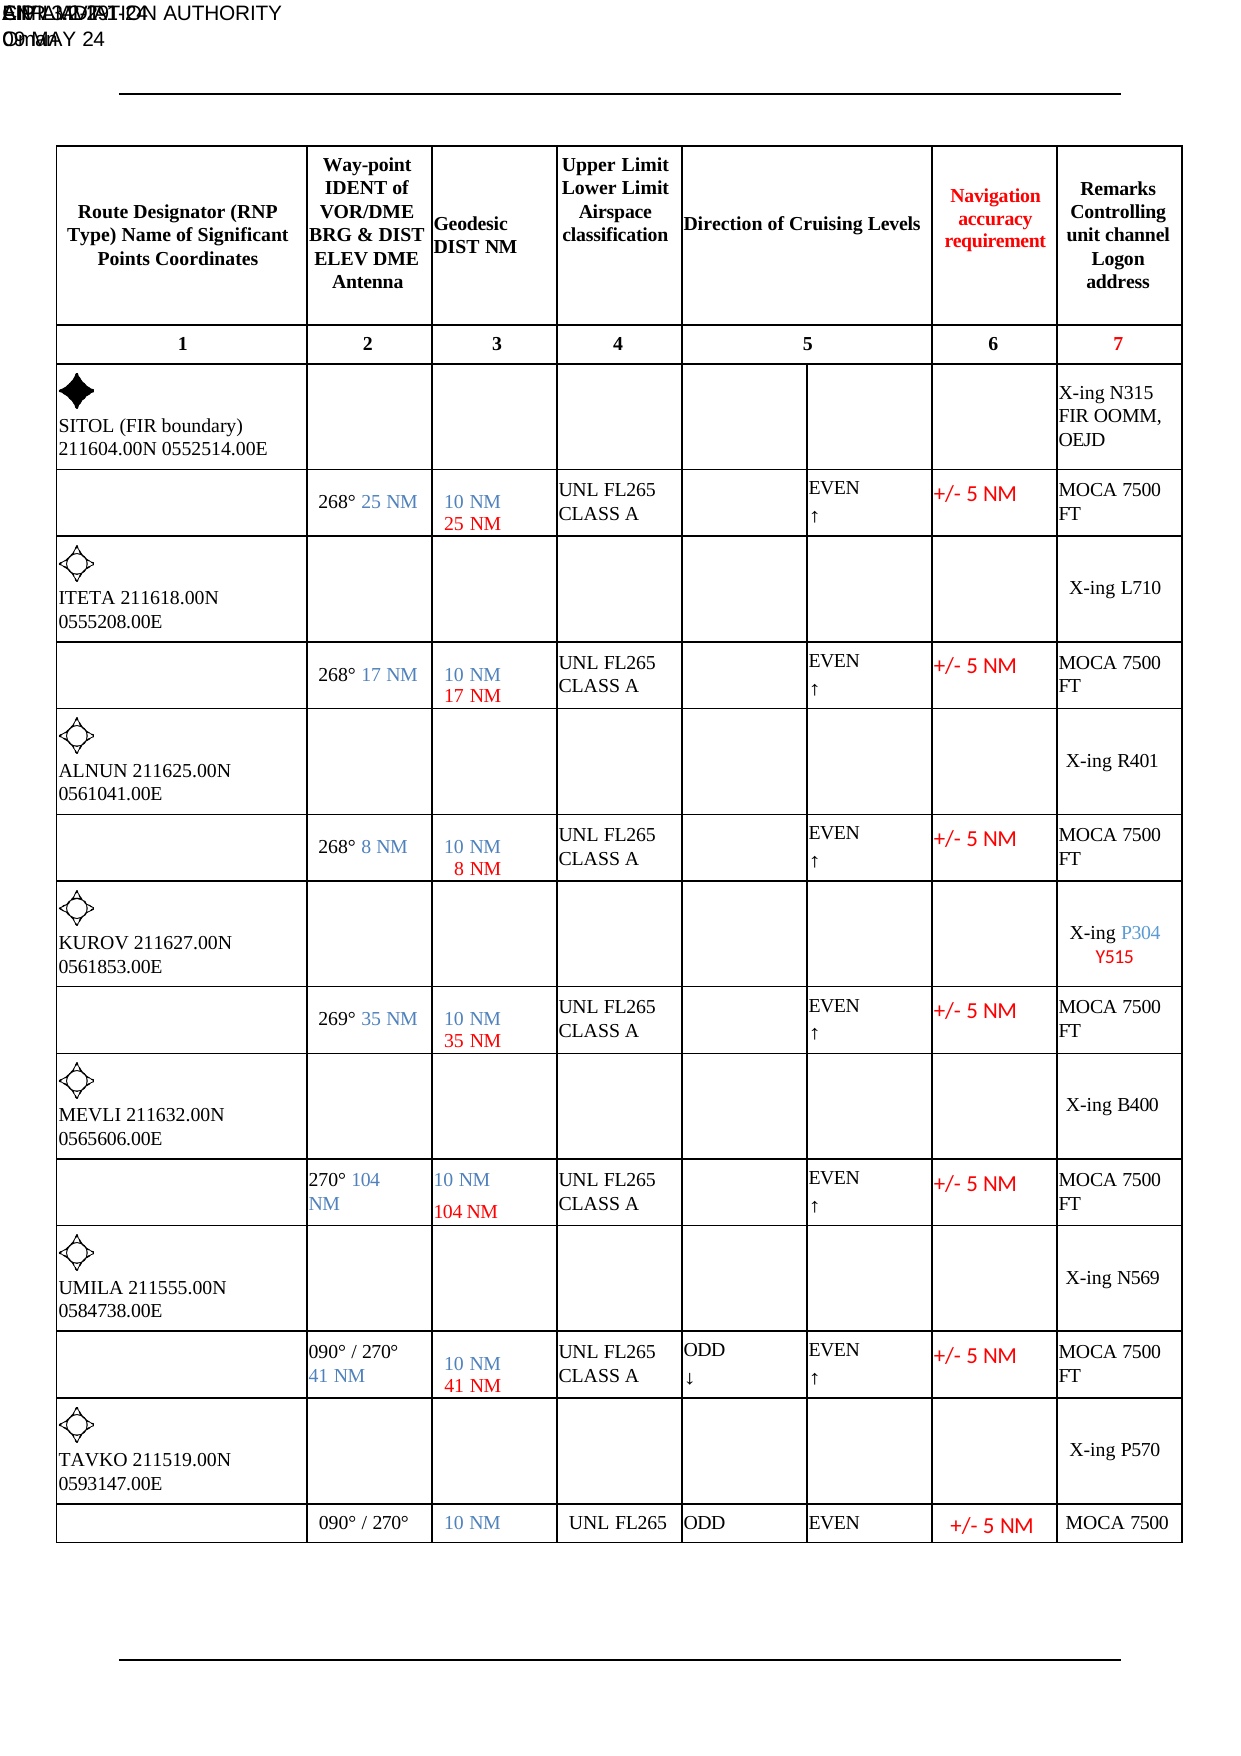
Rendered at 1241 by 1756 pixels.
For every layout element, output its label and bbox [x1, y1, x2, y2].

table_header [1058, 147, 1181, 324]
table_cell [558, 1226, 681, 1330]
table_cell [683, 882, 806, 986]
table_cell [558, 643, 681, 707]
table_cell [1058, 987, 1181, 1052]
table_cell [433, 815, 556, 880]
picture [58, 373, 94, 409]
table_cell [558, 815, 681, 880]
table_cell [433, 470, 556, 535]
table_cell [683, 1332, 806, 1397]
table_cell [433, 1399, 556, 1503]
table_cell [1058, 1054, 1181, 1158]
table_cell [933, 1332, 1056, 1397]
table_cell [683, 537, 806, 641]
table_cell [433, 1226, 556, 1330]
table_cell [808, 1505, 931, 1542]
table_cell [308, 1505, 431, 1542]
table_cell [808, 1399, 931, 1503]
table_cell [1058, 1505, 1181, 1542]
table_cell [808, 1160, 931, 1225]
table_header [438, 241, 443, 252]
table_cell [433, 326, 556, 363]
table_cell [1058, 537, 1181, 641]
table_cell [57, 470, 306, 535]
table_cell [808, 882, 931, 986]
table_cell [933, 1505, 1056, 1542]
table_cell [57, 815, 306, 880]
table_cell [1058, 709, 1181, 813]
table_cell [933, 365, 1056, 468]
picture [58, 890, 94, 926]
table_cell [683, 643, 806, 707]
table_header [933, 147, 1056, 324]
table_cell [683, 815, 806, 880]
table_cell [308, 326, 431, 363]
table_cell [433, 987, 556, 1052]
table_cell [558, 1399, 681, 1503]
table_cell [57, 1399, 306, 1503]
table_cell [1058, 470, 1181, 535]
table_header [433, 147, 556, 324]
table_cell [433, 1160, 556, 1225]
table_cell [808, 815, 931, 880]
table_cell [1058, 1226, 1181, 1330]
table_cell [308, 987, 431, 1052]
picture [58, 717, 94, 754]
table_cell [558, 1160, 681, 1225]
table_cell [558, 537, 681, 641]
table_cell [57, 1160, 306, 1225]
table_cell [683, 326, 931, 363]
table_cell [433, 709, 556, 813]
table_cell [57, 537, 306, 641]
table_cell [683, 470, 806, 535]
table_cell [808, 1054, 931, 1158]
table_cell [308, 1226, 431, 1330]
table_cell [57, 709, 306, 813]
picture [58, 1062, 94, 1099]
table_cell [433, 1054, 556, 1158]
picture [58, 1234, 94, 1271]
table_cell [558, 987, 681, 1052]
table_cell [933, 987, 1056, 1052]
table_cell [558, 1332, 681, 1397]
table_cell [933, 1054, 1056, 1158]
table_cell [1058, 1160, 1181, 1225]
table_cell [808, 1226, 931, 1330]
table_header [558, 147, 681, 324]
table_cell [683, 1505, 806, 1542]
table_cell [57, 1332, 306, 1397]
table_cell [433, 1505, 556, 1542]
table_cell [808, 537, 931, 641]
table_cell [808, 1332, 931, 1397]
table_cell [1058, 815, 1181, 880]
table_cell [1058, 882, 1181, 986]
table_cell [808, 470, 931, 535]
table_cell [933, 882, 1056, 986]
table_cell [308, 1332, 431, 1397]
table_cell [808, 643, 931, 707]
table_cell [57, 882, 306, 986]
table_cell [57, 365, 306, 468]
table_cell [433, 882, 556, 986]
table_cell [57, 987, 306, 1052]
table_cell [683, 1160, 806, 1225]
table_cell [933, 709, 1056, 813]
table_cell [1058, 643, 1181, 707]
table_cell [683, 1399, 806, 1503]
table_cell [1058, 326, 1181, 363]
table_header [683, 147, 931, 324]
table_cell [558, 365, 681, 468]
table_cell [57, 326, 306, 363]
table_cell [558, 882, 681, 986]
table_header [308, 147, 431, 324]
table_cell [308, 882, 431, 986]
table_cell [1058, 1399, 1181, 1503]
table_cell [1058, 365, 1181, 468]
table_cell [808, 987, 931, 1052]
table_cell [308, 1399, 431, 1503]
picture [58, 1407, 94, 1443]
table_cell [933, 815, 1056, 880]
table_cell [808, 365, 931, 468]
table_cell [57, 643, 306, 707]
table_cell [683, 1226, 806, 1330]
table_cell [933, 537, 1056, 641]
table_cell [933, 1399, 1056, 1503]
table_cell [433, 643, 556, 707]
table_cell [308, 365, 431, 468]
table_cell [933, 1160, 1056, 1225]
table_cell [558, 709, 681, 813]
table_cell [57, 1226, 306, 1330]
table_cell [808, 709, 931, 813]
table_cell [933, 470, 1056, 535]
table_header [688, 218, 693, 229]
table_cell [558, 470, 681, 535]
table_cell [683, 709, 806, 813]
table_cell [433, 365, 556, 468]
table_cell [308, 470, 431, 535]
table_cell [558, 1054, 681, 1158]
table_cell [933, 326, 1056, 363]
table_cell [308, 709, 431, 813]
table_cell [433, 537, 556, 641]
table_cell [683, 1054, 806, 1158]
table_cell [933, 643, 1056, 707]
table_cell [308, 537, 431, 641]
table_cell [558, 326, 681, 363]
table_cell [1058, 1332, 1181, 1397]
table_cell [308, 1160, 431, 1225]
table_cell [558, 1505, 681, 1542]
picture [58, 545, 94, 582]
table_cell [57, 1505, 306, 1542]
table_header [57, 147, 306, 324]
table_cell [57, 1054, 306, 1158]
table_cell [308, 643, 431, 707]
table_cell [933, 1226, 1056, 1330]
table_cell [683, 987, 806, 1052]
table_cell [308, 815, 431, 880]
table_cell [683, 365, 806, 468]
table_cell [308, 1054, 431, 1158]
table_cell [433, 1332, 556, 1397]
